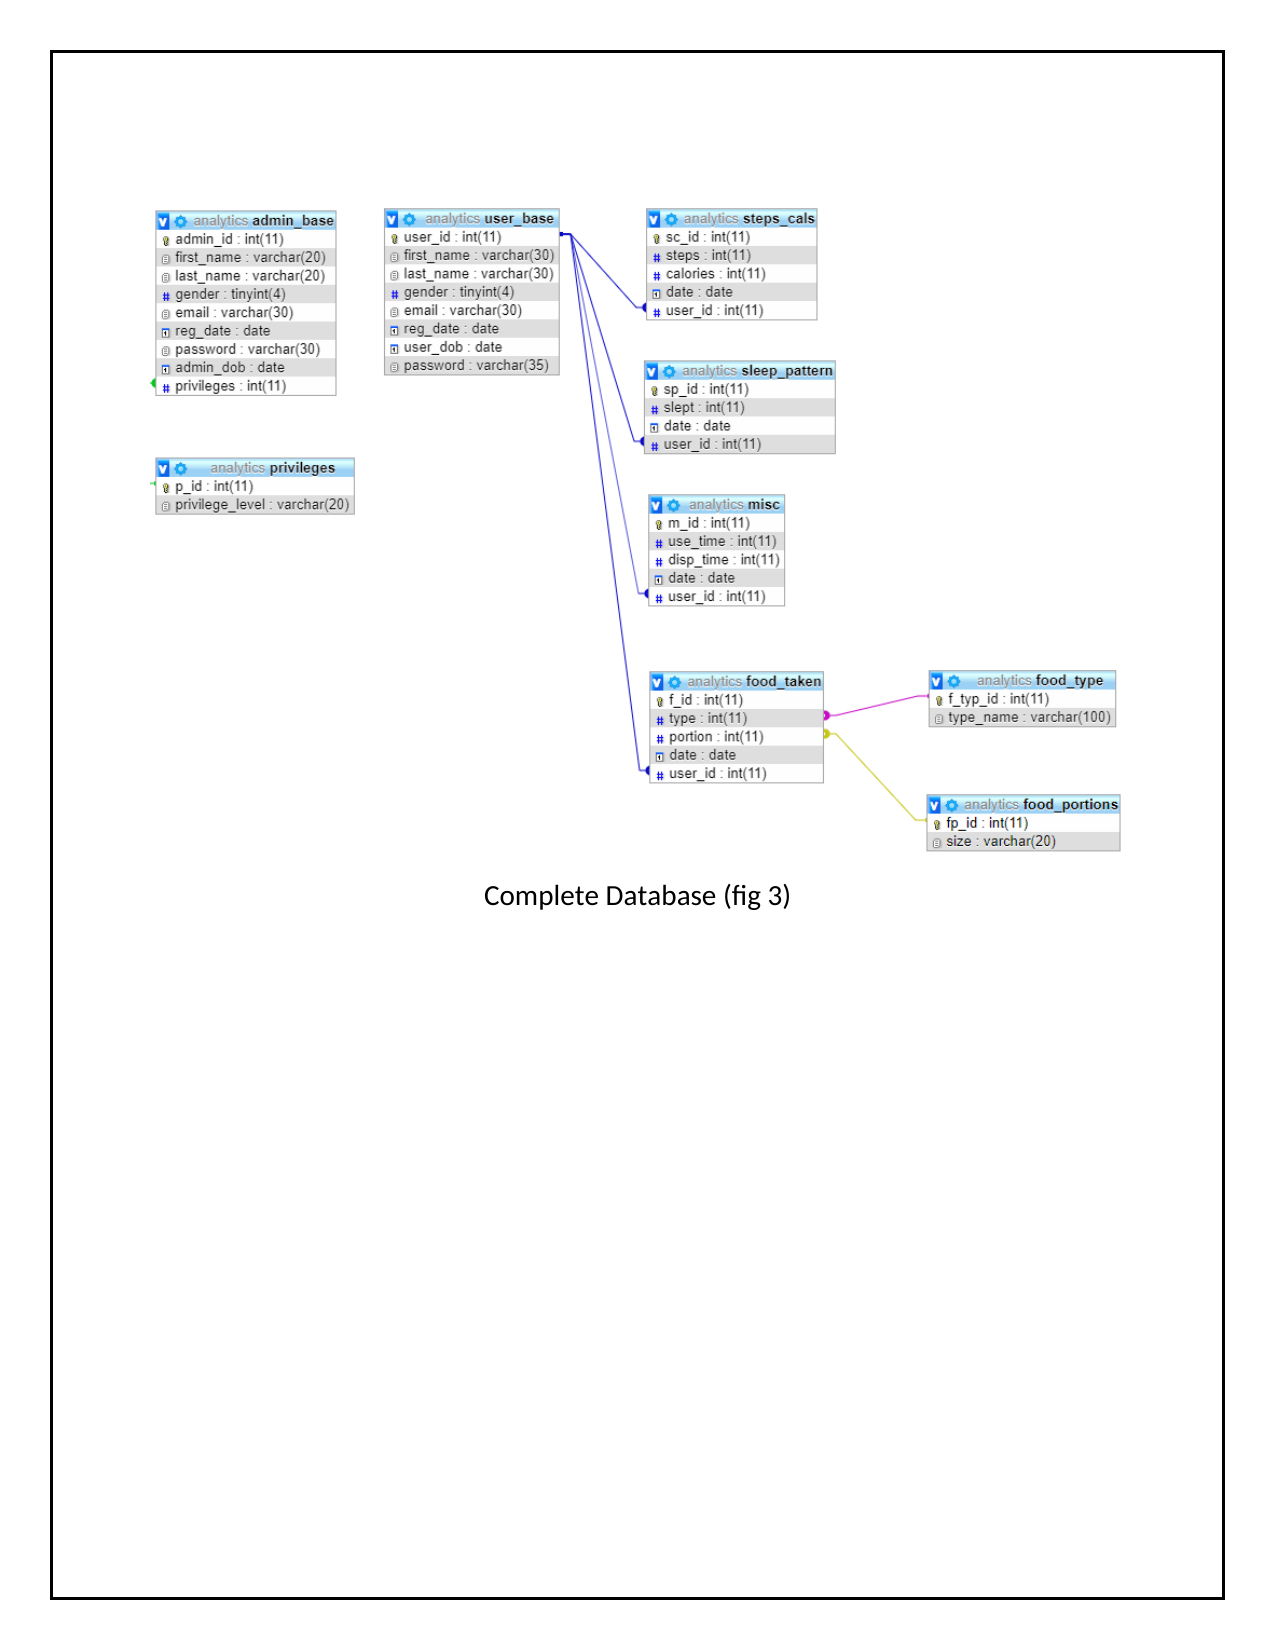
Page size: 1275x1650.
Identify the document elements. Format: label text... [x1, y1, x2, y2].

picture [150, 205, 1125, 859]
text Complete Database (fig 3) [150, 877, 1125, 913]
